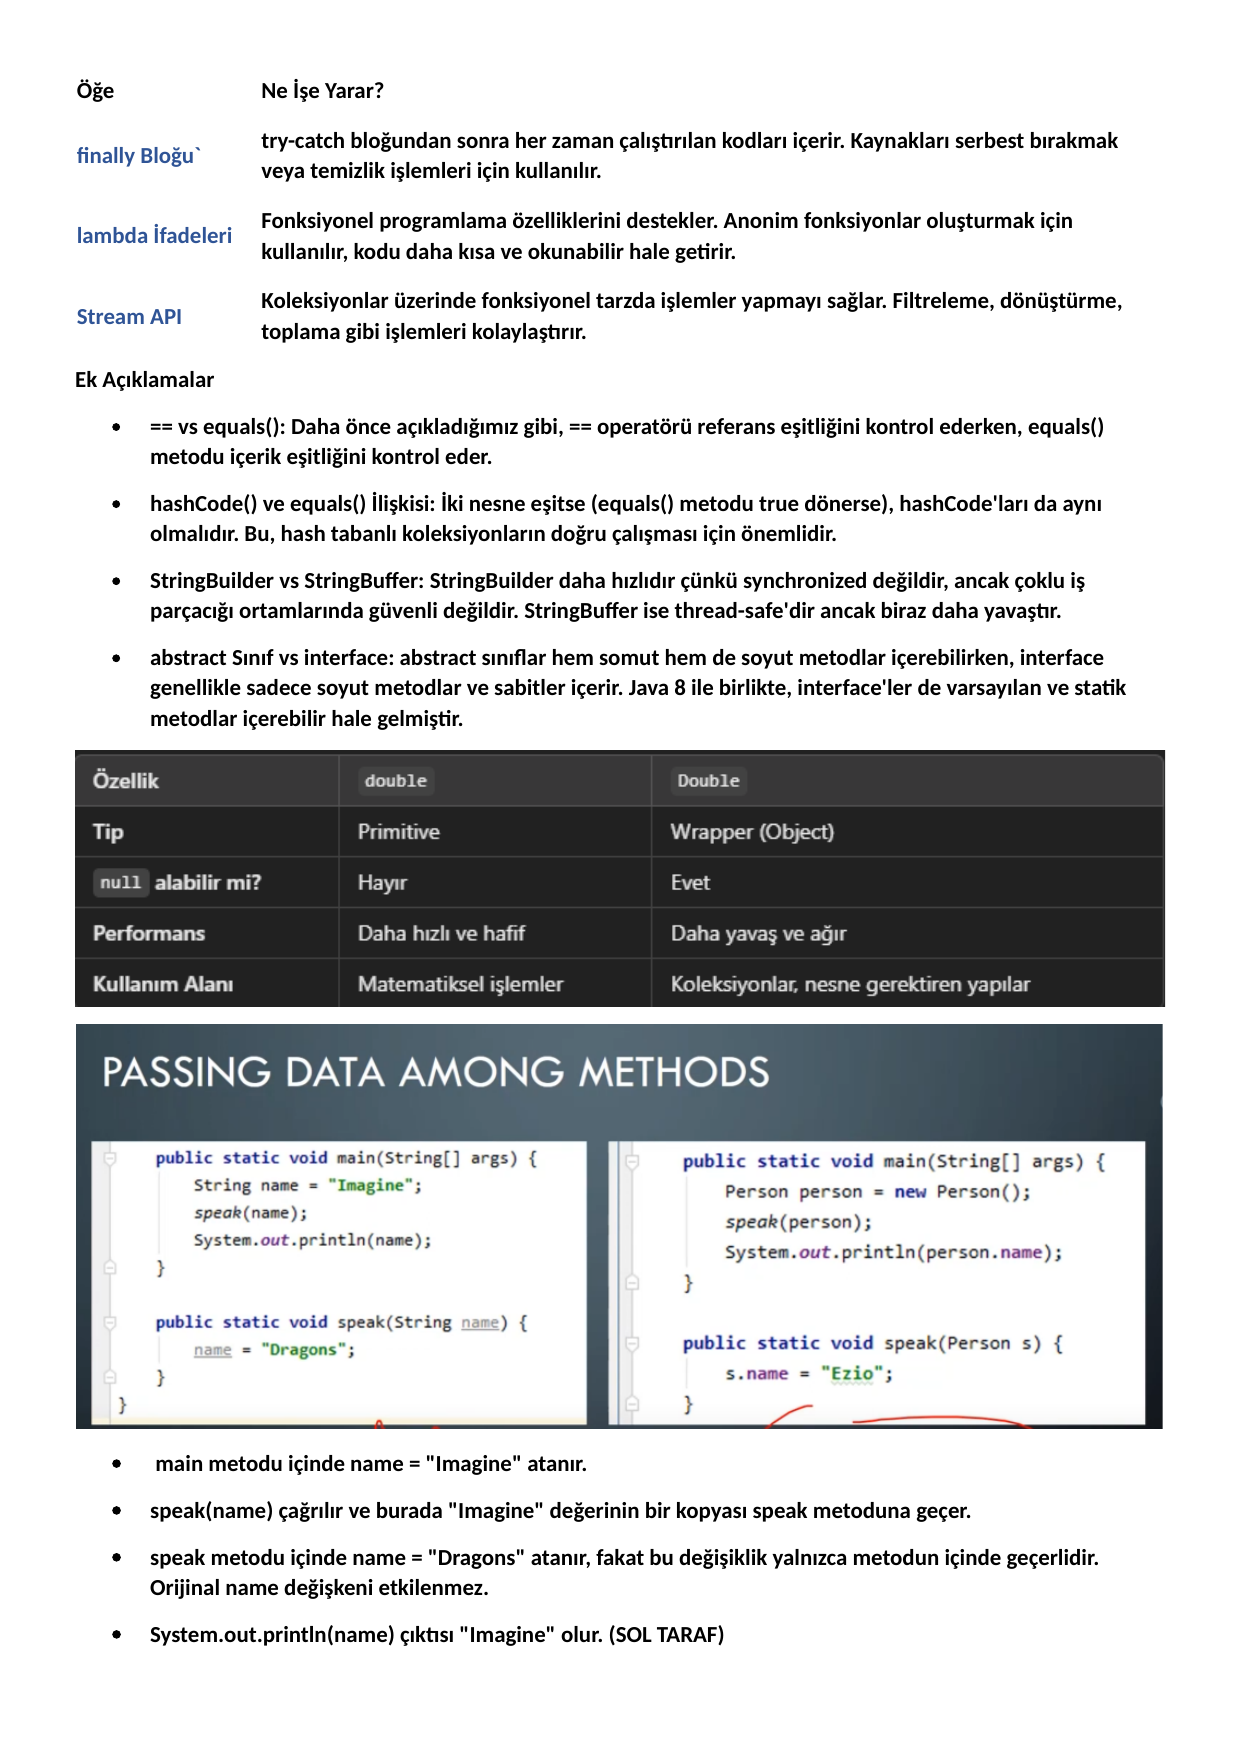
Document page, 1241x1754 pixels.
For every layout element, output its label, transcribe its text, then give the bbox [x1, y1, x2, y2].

list System.out.println(name) çıktısı "Imagine" olur. (SOL TARAF) [112, 1620, 1165, 1648]
picture [75, 1024, 1162, 1428]
table_cell try-catch bloğundan sonra her zaman çalıştırılan kodları içerir. Kaynakları serbest bırakmak veya temizlik işlemleri için kullanılır. [260, 125, 1165, 205]
table_cell Koleksiyonlar üzerinde fonksiyonel tarzda işlemler yapmayı sağlar. Filtreleme, dönüştürme, toplama gibi işlemleri kolaylaştırır. [260, 285, 1165, 365]
list hashCode() ve equals() İlişkisi: İki nesne eşitse (equals() metodu true dönerse), hashCode'ları da aynı olmalıdır. Bu, hash tabanlı koleksiyonların doğru çalışması için önemlidir. [112, 489, 1165, 547]
picture [75, 750, 1166, 1007]
text Ek Açıklamalar [75, 365, 1165, 393]
list abstract Sınıf vs interface: abstract sınıflar hem somut hem de soyut metodlar içerebilirken, interface genellikle sadece soyut metodlar ve sabitler içerir. Java 8 ile birlikte, interface'ler de varsayılan ve statik metodlar içerebilir hale gelmiştir. [112, 643, 1165, 732]
table_cell finally Bloğu` [75, 125, 259, 205]
table_cell lambda İfadeleri [75, 205, 259, 285]
list StringBuilder vs StringBuffer: StringBuilder daha hızlıdır çünkü synchronized değildir, ancak çoklu iş parçacığı ortamlarında güvenli değildir. StringBuffer ise thread-safe'dir ancak biraz daha yavaştır. [112, 566, 1165, 624]
list == vs equals(): Daha önce açıkladığımız gibi, == operatörü referans eşitliğini kontrol ederken, equals() metodu içerik eşitliğini kontrol eder. [112, 412, 1165, 470]
table_cell Stream API [75, 285, 259, 365]
table_header Ne İşe Yarar? [260, 75, 1165, 125]
list speak metodu içinde name = "Dragons" atanır, fakat bu değişiklik yalnızca metodun içinde geçerlidir. Orijinal name değişkeni etkilenmez. [112, 1543, 1165, 1601]
table_header Öğe [75, 75, 259, 125]
table_cell Fonksiyonel programlama özelliklerini destekler. Anonim fonksiyonlar oluşturmak için kullanılır, kodu daha kısa ve okunabilir hale getirir. [260, 205, 1165, 285]
list speak(name) çağrılır ve burada "Imagine" değerinin bir kopyası speak metoduna geçer. [112, 1496, 1165, 1524]
